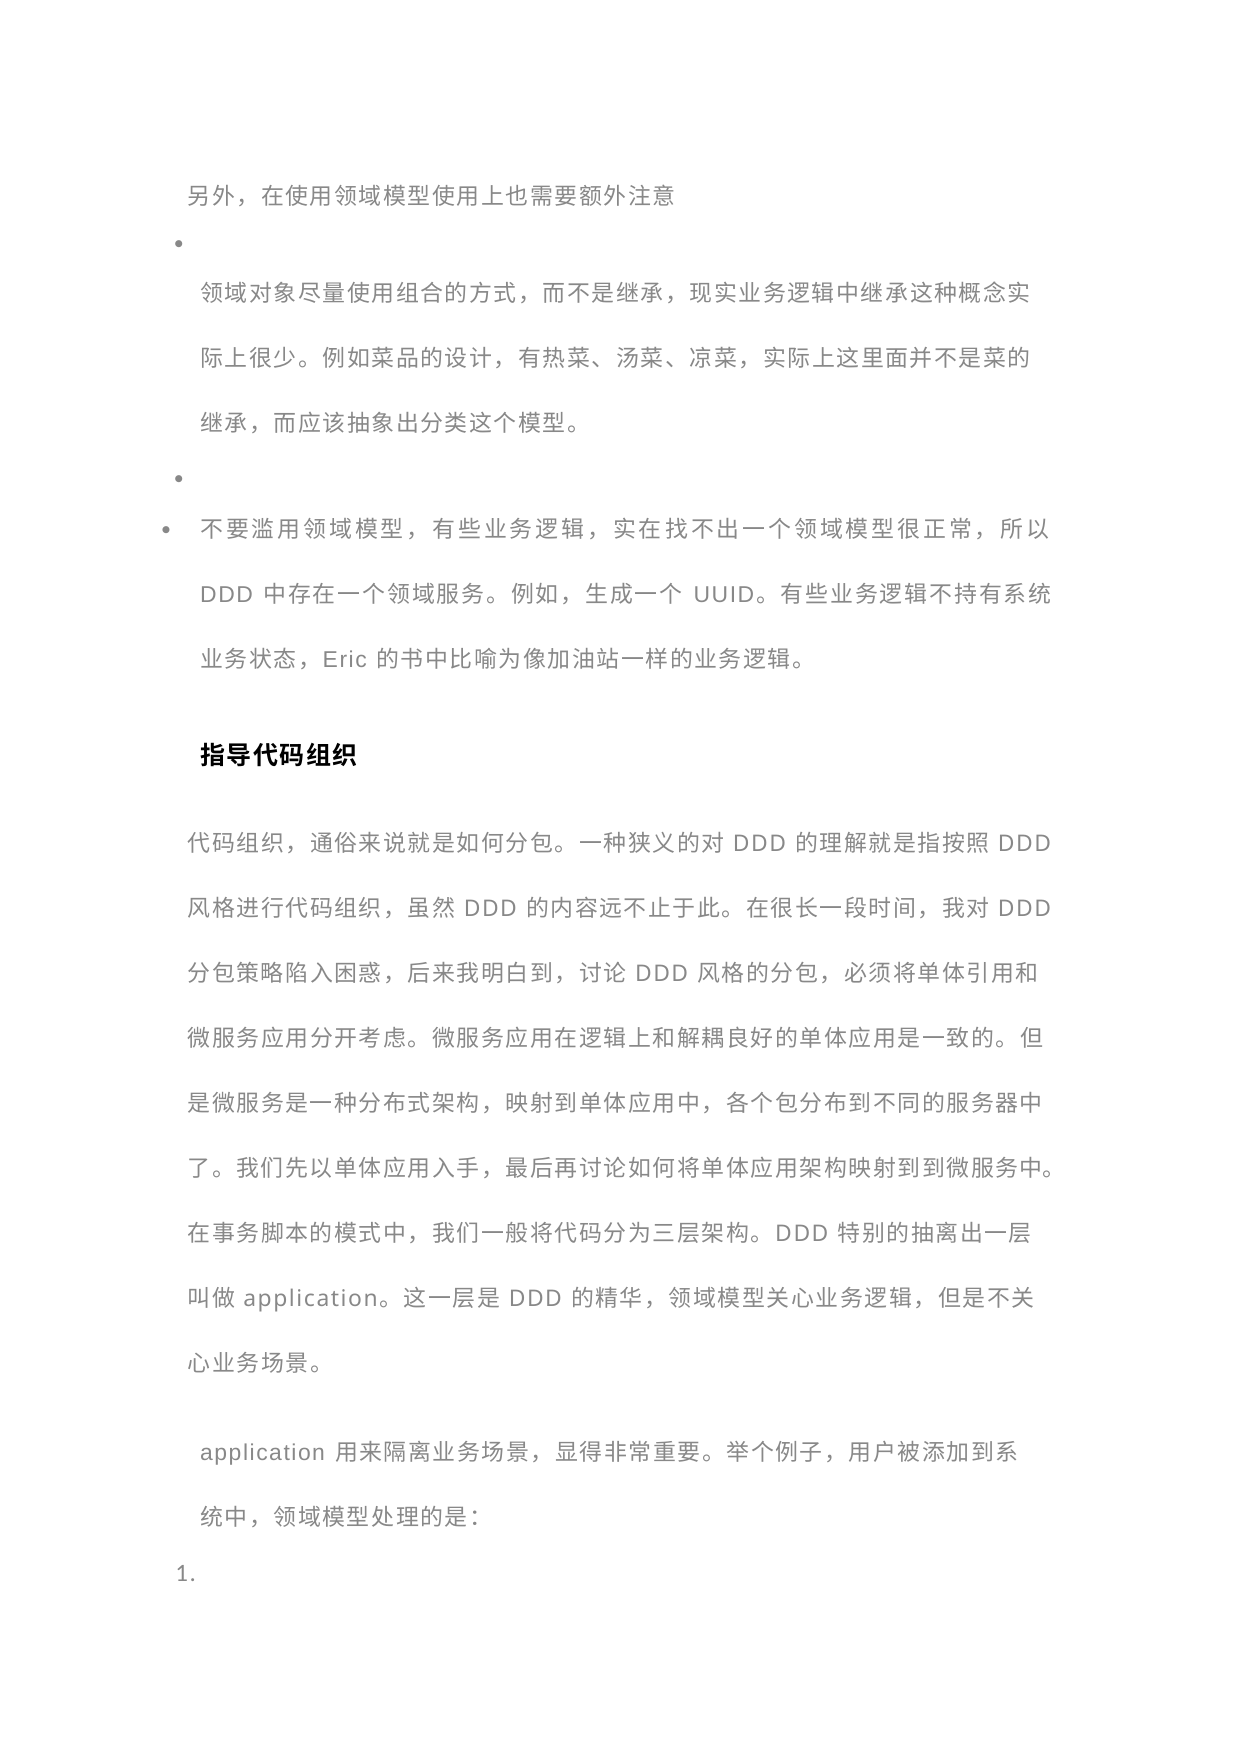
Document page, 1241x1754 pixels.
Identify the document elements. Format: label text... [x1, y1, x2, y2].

text 另外，在使用领域模型使用上也需要额外注意 [187, 162, 1053, 227]
subtitle 指导代码组织 [200, 721, 1040, 786]
text application 用来隔离业务场景，显得非常重要。举个例子，用户被添加到系统中，领域模型处理的是： [200, 1418, 1040, 1548]
text 代码组织，通俗来说就是如何分包。一种狭义的对 DDD 的理解就是指按照 DDD 风格进行代码组织，虽然 DDD 的内容远不止于此。在很长一段时间，我对 DDD 分包策略陷入困惑，后来我明白到，讨论 DDD 风格的分包，必须将单体引用和微服务应用分开考虑。微服务应用在逻辑上和解耦良好的单体应用是一致的。但是微服务是一种分布式架构，映射到单体应用中，各个包分布到不同的服务器中了。我们先以单体应用入手，最后再讨论如何将单体应用架构映射到到微服务中。在事务脚本的模式中，我们一般将代码分为三层架构。DDD 特别的抽离出一层叫做 application。这一层是 DDD 的精华，领域模型关心业务逻辑，但是不关心业务场景。 [187, 809, 1053, 1394]
text 领域对象尽量使用组合的方式，而不是继承，现实业务逻辑中继承这种概念实际上很少。例如菜品的设计，有热菜、汤菜、凉菜，实际上这里面并不是菜的继承，而应该抽象出分类这个模型。 [200, 259, 1053, 454]
list 不要滥用领域模型，有些业务逻辑，实在找不出一个领域模型很正常，所以 DDD 中存在一个领域服务。例如，生成一个 UUID。有些业务逻辑不持有系统业务状态，Eric 的书中比喻为像加油站一样的业务逻辑。 [162, 495, 1053, 690]
